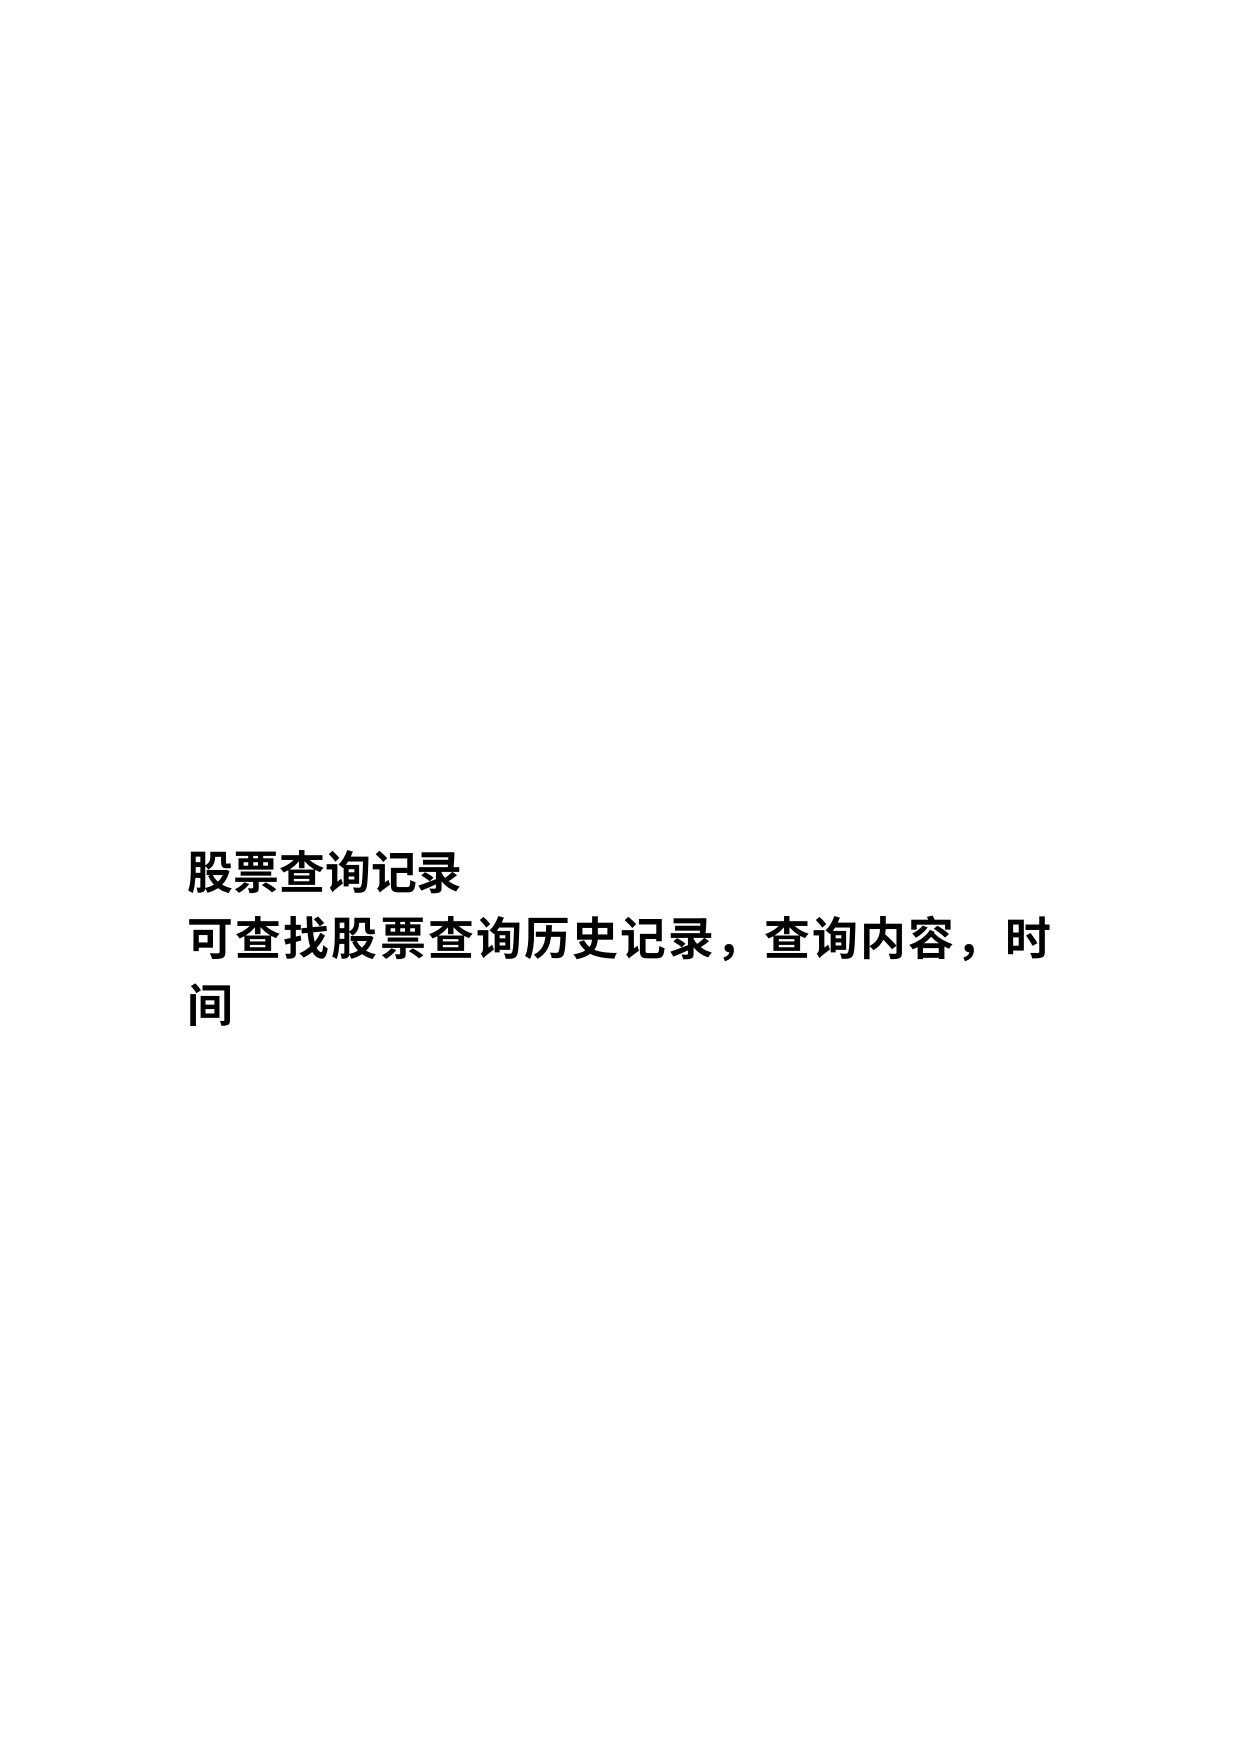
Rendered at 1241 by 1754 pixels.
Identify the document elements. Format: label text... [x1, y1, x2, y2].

text 股票查询记录 [187, 836, 1053, 903]
text 可查找股票查询历史记录，查询内容，时间 [187, 903, 1053, 1035]
